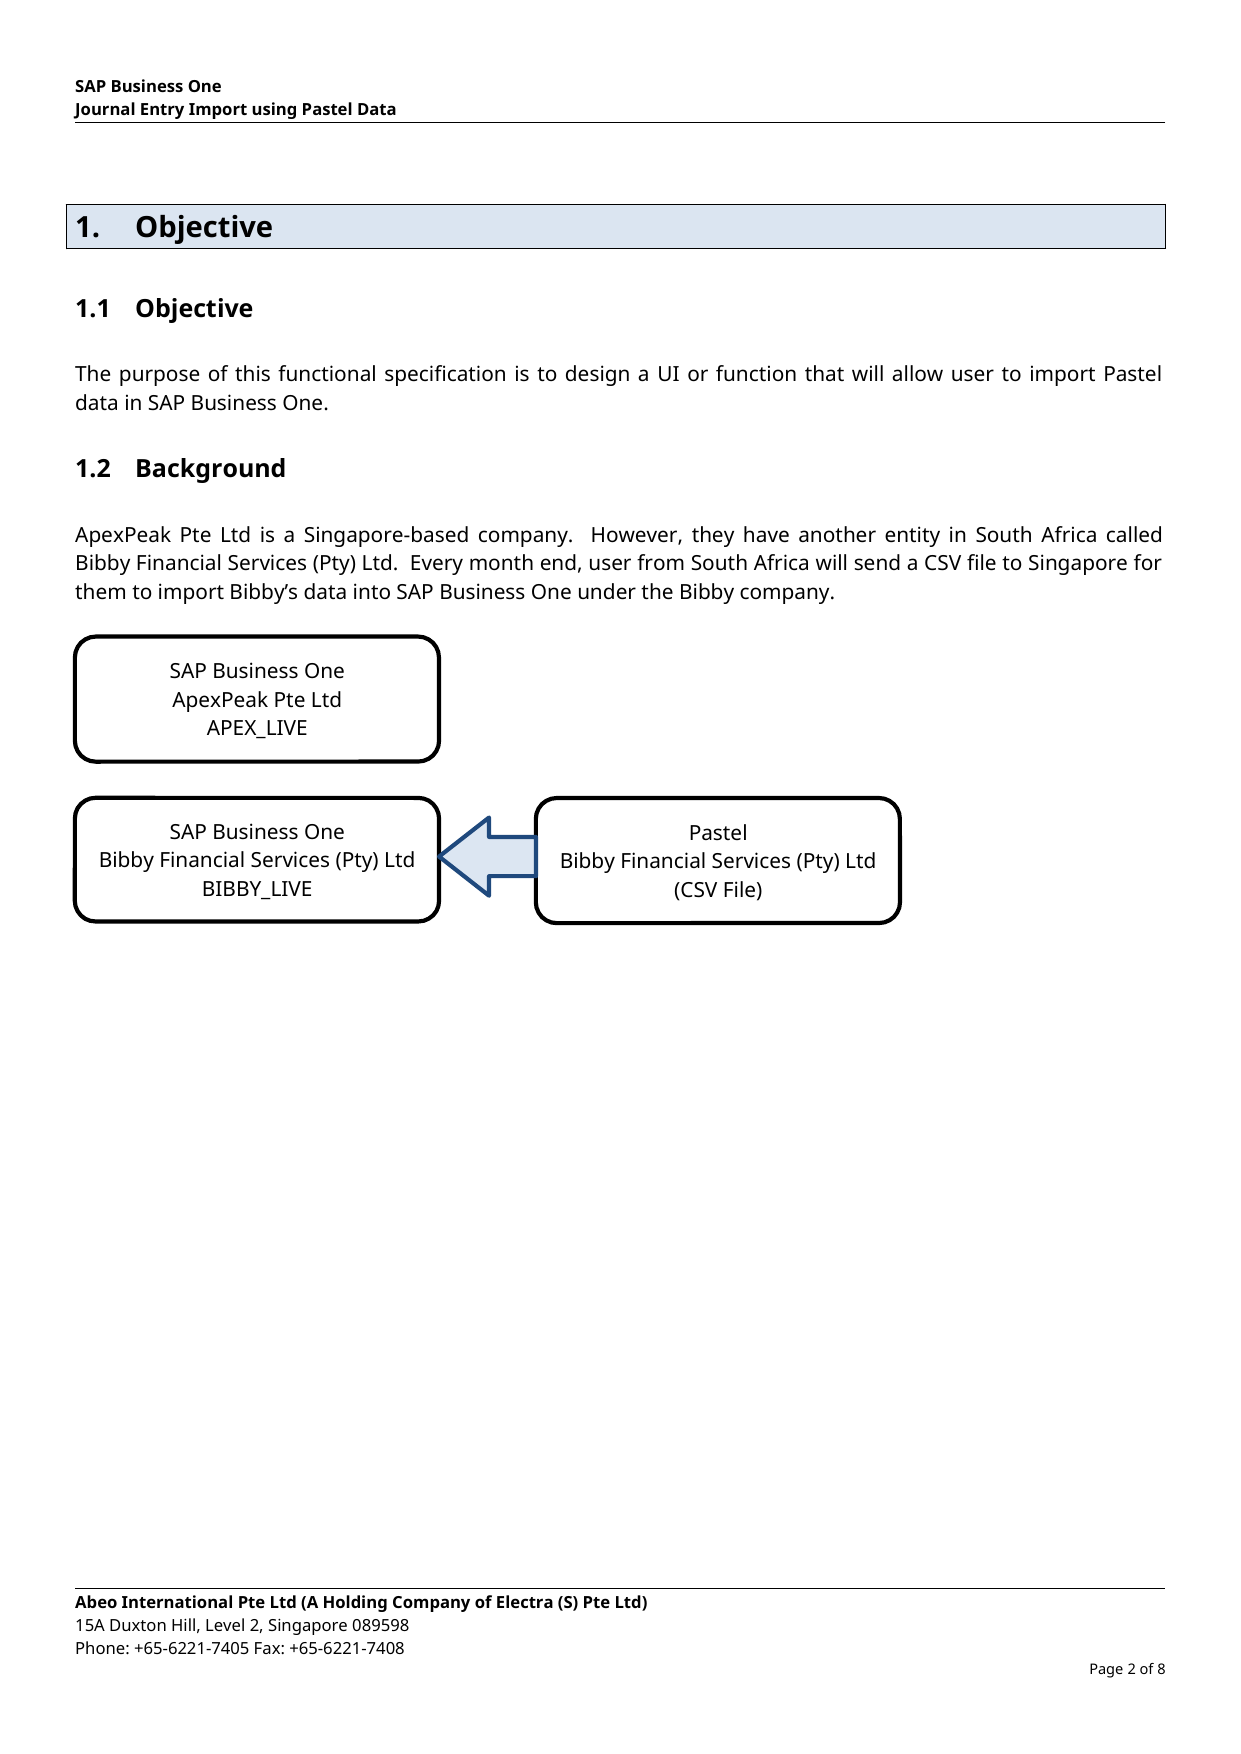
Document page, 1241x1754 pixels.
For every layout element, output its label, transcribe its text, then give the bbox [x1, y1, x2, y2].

text The purpose of this functional specification is to design a UI or function that will allow user to import Pastel data in SAP Business One. [75, 359, 1165, 416]
subtitle 1.1 Objective [75, 291, 1165, 325]
text ApexPeak Pte Ltd is a Singapore-based company. However, they have another entity in South Africa called Bibby Financial Services (Pty) Ltd. Every month end, user from South Africa will send a CSV file to Singapore for them to import Bibby’s data into SAP Business One under the Bibby company. [75, 520, 1165, 605]
subtitle 1.2 Background [75, 451, 1165, 485]
subtitle 1. Objective [67, 205, 1165, 248]
